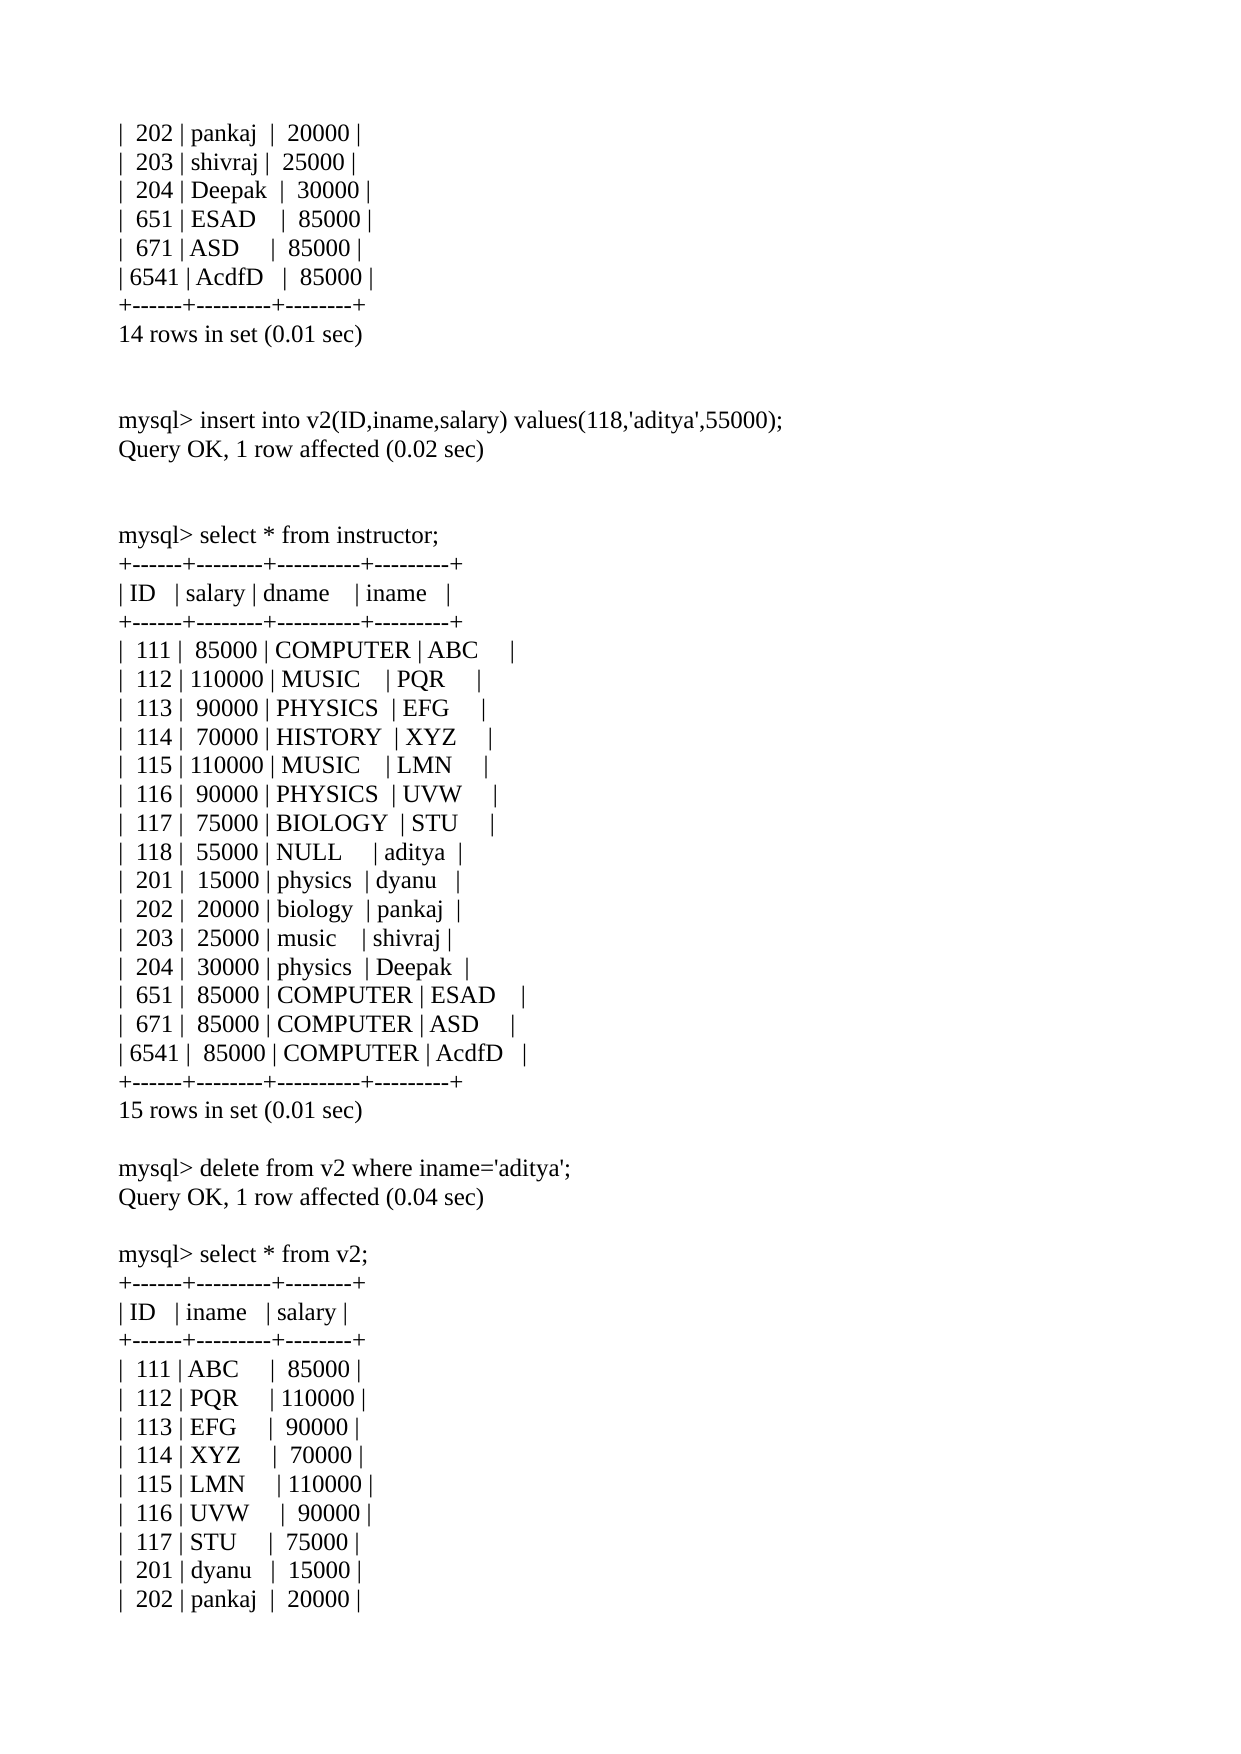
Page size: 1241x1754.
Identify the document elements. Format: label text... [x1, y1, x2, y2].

text Query OK, 1 row affected (0.04 sec) [118, 1182, 1122, 1211]
text | 114 | XYZ | 70000 | [118, 1441, 1122, 1469]
text +------+---------+--------+ [118, 1326, 1122, 1354]
text +------+--------+----------+---------+ [118, 1067, 1122, 1096]
text | 114 | 70000 | HISTORY | XYZ | [118, 722, 1122, 751]
text mysql> delete from v2 where iname='aditya'; [118, 1153, 1122, 1182]
text | 671 | ASD | 85000 | [118, 233, 1122, 262]
text | 201 | dyanu | 15000 | [118, 1556, 1122, 1584]
text | 117 | 75000 | BIOLOGY | STU | [118, 808, 1122, 837]
text | 651 | ESAD | 85000 | [118, 204, 1122, 233]
text | 201 | 15000 | physics | dyanu | [118, 866, 1122, 894]
text 15 rows in set (0.01 sec) [118, 1096, 1122, 1124]
text | 651 | 85000 | COMPUTER | ESAD | [118, 981, 1122, 1009]
text | 118 | 55000 | NULL | aditya | [118, 837, 1122, 866]
text +------+--------+----------+---------+ [118, 607, 1122, 636]
text +------+---------+--------+ [118, 1268, 1122, 1297]
text mysql> select * from v2; [118, 1239, 1122, 1268]
text mysql> insert into v2(ID,iname,salary) values(118,'aditya',55000); [118, 406, 1122, 434]
text | 204 | Deepak | 30000 | [118, 176, 1122, 204]
text | 116 | UVW | 90000 | [118, 1498, 1122, 1527]
text +------+--------+----------+---------+ [118, 549, 1122, 578]
text +------+---------+--------+ [118, 291, 1122, 319]
text | 113 | EFG | 90000 | [118, 1412, 1122, 1441]
text | 202 | pankaj | 20000 | [118, 118, 1122, 147]
text | 112 | PQR | 110000 | [118, 1383, 1122, 1412]
text | 115 | 110000 | MUSIC | LMN | [118, 751, 1122, 779]
text | 117 | STU | 75000 | [118, 1527, 1122, 1556]
text | 112 | 110000 | MUSIC | PQR | [118, 664, 1122, 693]
text | 6541 | 85000 | COMPUTER | AcdfD | [118, 1038, 1122, 1067]
text | 113 | 90000 | PHYSICS | EFG | [118, 693, 1122, 722]
text | ID | iname | salary | [118, 1297, 1122, 1326]
text | 202 | pankaj | 20000 | [118, 1584, 1122, 1613]
text mysql> select * from instructor; [118, 521, 1122, 549]
text | 115 | LMN | 110000 | [118, 1469, 1122, 1498]
text | 6541 | AcdfD | 85000 | [118, 262, 1122, 291]
text | 116 | 90000 | PHYSICS | UVW | [118, 779, 1122, 808]
text | 111 | 85000 | COMPUTER | ABC | [118, 636, 1122, 664]
text 14 rows in set (0.01 sec) [118, 319, 1122, 348]
text | 111 | ABC | 85000 | [118, 1354, 1122, 1383]
text | 203 | 25000 | music | shivraj | [118, 923, 1122, 952]
text Query OK, 1 row affected (0.02 sec) [118, 434, 1122, 463]
text | 204 | 30000 | physics | Deepak | [118, 952, 1122, 981]
text | ID | salary | dname | iname | [118, 578, 1122, 607]
text | 671 | 85000 | COMPUTER | ASD | [118, 1009, 1122, 1038]
text | 203 | shivraj | 25000 | [118, 147, 1122, 176]
text | 202 | 20000 | biology | pankaj | [118, 894, 1122, 923]
